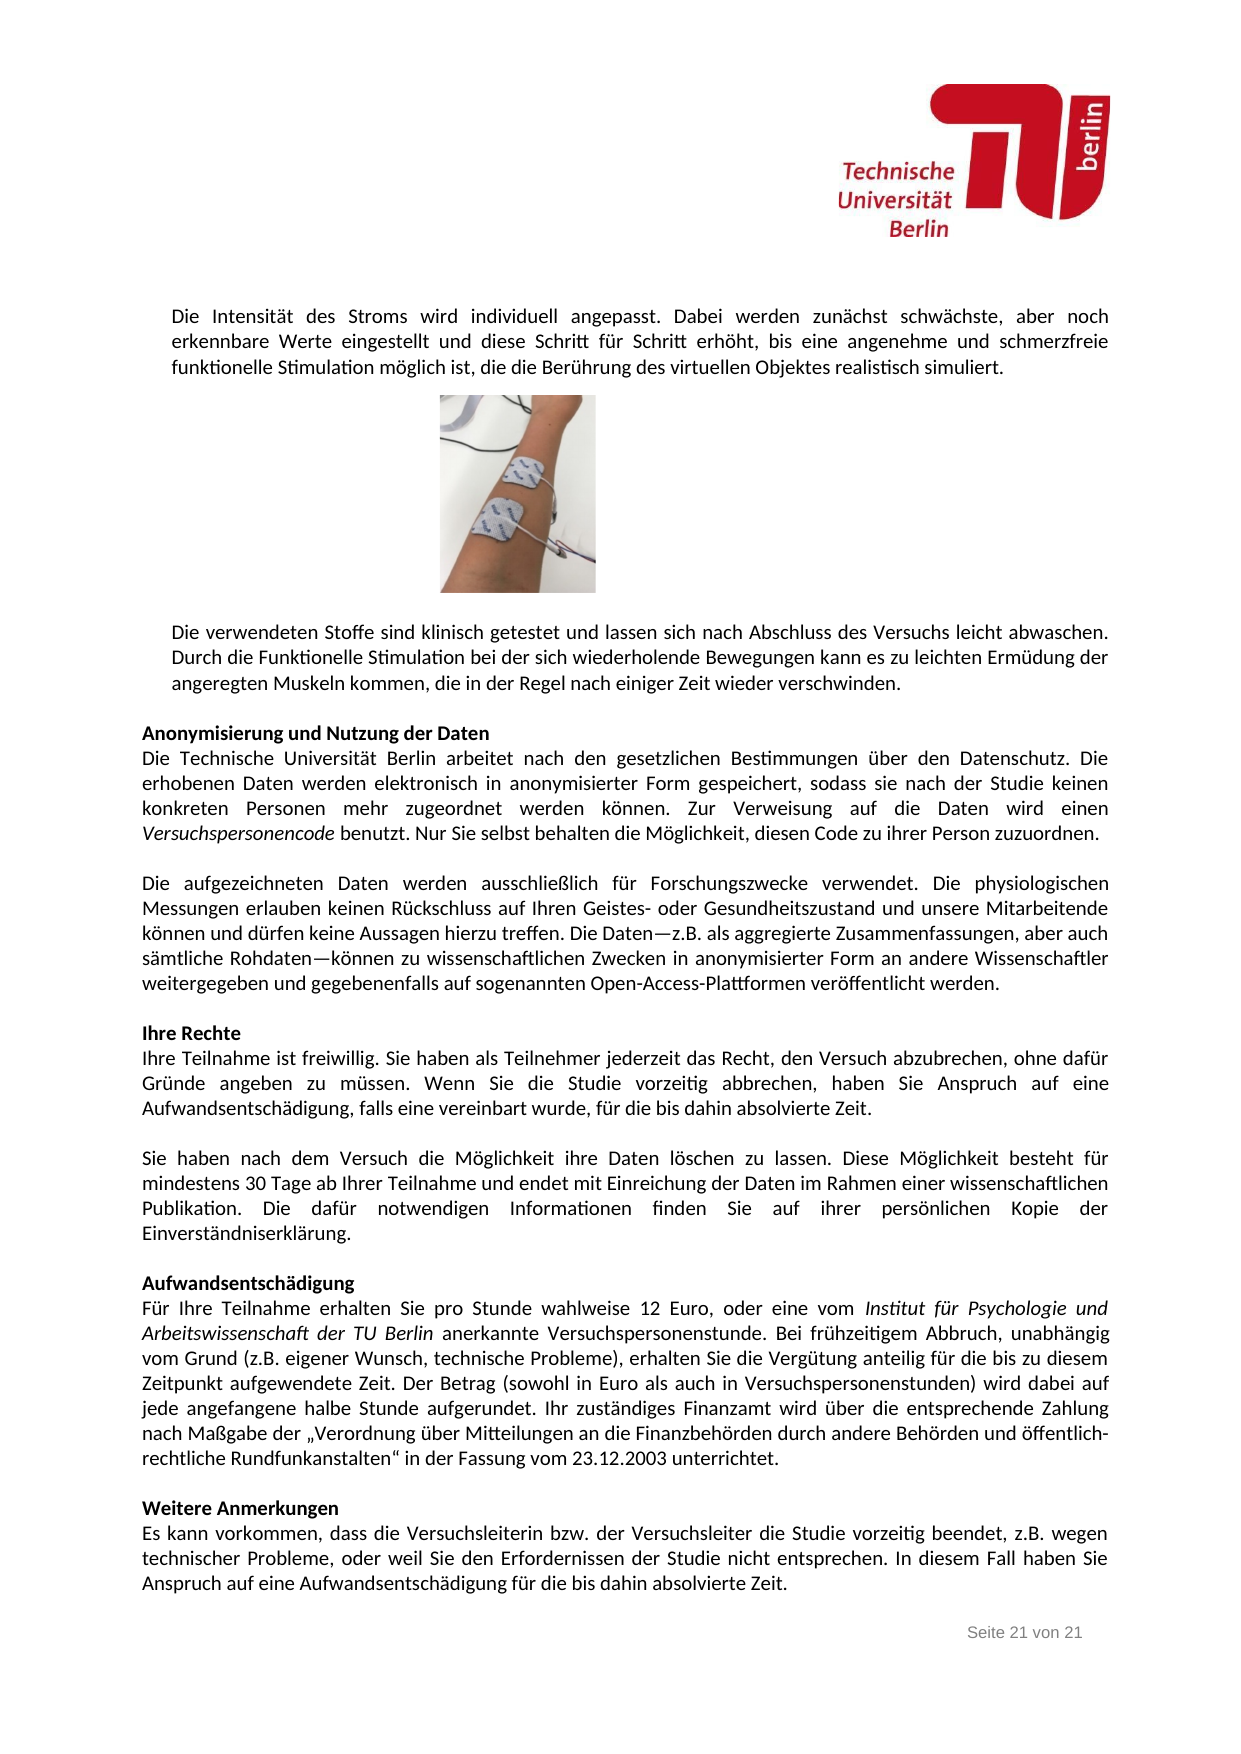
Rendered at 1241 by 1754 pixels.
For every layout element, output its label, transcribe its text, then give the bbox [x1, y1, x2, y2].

text Die Technische Universität Berlin arbeitet nach den gesetzlichen Bestimmungen über den Datenschutz. Die erhobenen Daten werden elektronisch in anonymisierter Form gespeichert, sodass sie nach der Studie keinen konkreten Personen mehr zugeordnet werden können. Zur Verweisung auf die Daten wird einen Versuchspersonencode benutzt. Nur Sie selbst behalten die Möglichkeit, diesen Code zu ihrer Person zuzuordnen. [142, 745, 1110, 845]
text Die verwendeten Stoffe sind klinisch getestet und lassen sich nach Abschluss des Versuchs leicht abwaschen. Durch die Funktionelle Stimulation bei der sich wiederholende Bewegungen kann es zu leichten Ermüdung der angeregten Muskeln kommen, die in der Regel nach einiger Zeit wieder verschwinden. [171, 619, 1110, 695]
text Es kann vorkommen, dass die Versuchsleiterin bzw. der Versuchsleiter die Studie vorzeitig beendet, z.B. wegen technischer Probleme, oder weil Sie den Erfordernissen der Studie nicht entsprechen. In diesem Fall haben Sie Anspruch auf eine Aufwandsentschädigung für die bis dahin absolvierte Zeit. [142, 1520, 1110, 1595]
text Aufwandsentschädigung [142, 1270, 1110, 1295]
picture [439, 395, 596, 593]
text Für Ihre Teilnahme erhalten Sie pro Stunde wahlweise 12 Euro, oder eine vom Institut für Psychologie und Arbeitswissenschaft der TU Berlin anerkannte Versuchspersonenstunde. Bei frühzeitigem Abbruch, unabhängig vom Grund (z.B. eigener Wunsch, technische Probleme), erhalten Sie die Vergütung anteilig für die bis zu diesem Zeitpunkt aufgewendete Zeit. Der Betrag (sowohl in Euro als auch in Versuchspersonenstunden) wird dabei auf jede angefangene halbe Stunde aufgerundet. Ihr zuständiges Finanzamt wird über die entsprechende Zahlung nach Maßgabe der „Verordnung über Mitteilungen an die Finanzbehörden durch andere Behörden und öffentlich-rechtliche Rundfunkanstalten“ in der Fassung vom 23.12.2003 unterrichtet. [142, 1295, 1110, 1470]
text Die Intensität des Stroms wird individuell angepasst. Dabei werden zunächst schwächste, aber noch erkennbare Werte eingestellt und diese Schritt für Schritt erhöht, bis eine angenehme und schmerzfreie funktionelle Stimulation möglich ist, die die Berührung des virtuellen Objektes realistisch simuliert. [171, 303, 1110, 379]
picture [838, 84, 1111, 237]
text Die aufgezeichneten Daten werden ausschließlich für Forschungszwecke verwendet. Die physiologischen Messungen erlauben keinen Rückschluss auf Ihren Geistes- oder Gesundheitszustand und unsere Mitarbeitende können und dürfen keine Aussagen hierzu treffen. Die Daten—z.B. als aggregierte Zusammenfassungen, aber auch sämtliche Rohdaten—können zu wissenschaftlichen Zwecken in anonymisierter Form an andere Wissenschaftler weitergegeben und gegebenenfalls auf sogenannten Open-Access-Plattformen veröffentlicht werden. [142, 870, 1110, 995]
text Ihre Teilnahme ist freiwillig. Sie haben als Teilnehmer jederzeit das Recht, den Versuch abzubrechen, ohne dafür Gründe angeben zu müssen. Wenn Sie die Studie vorzeitig abbrechen, haben Sie Anspruch auf eine Aufwandsentschädigung, falls eine vereinbart wurde, für die bis dahin absolvierte Zeit. [142, 1045, 1110, 1120]
text Sie haben nach dem Versuch die Möglichkeit ihre Daten löschen zu lassen. Diese Möglichkeit besteht für mindestens 30 Tage ab Ihrer Teilnahme und endet mit Einreichung der Daten im Rahmen einer wissenschaftlichen Publikation. Die dafür notwendigen Informationen finden Sie auf ihrer persönlichen Kopie der Einverständniserklärung. [142, 1145, 1110, 1245]
text Ihre Rechte [142, 1020, 1110, 1045]
text Anonymisierung und Nutzung der Daten [142, 720, 1110, 745]
text Weitere Anmerkungen [142, 1495, 1110, 1520]
